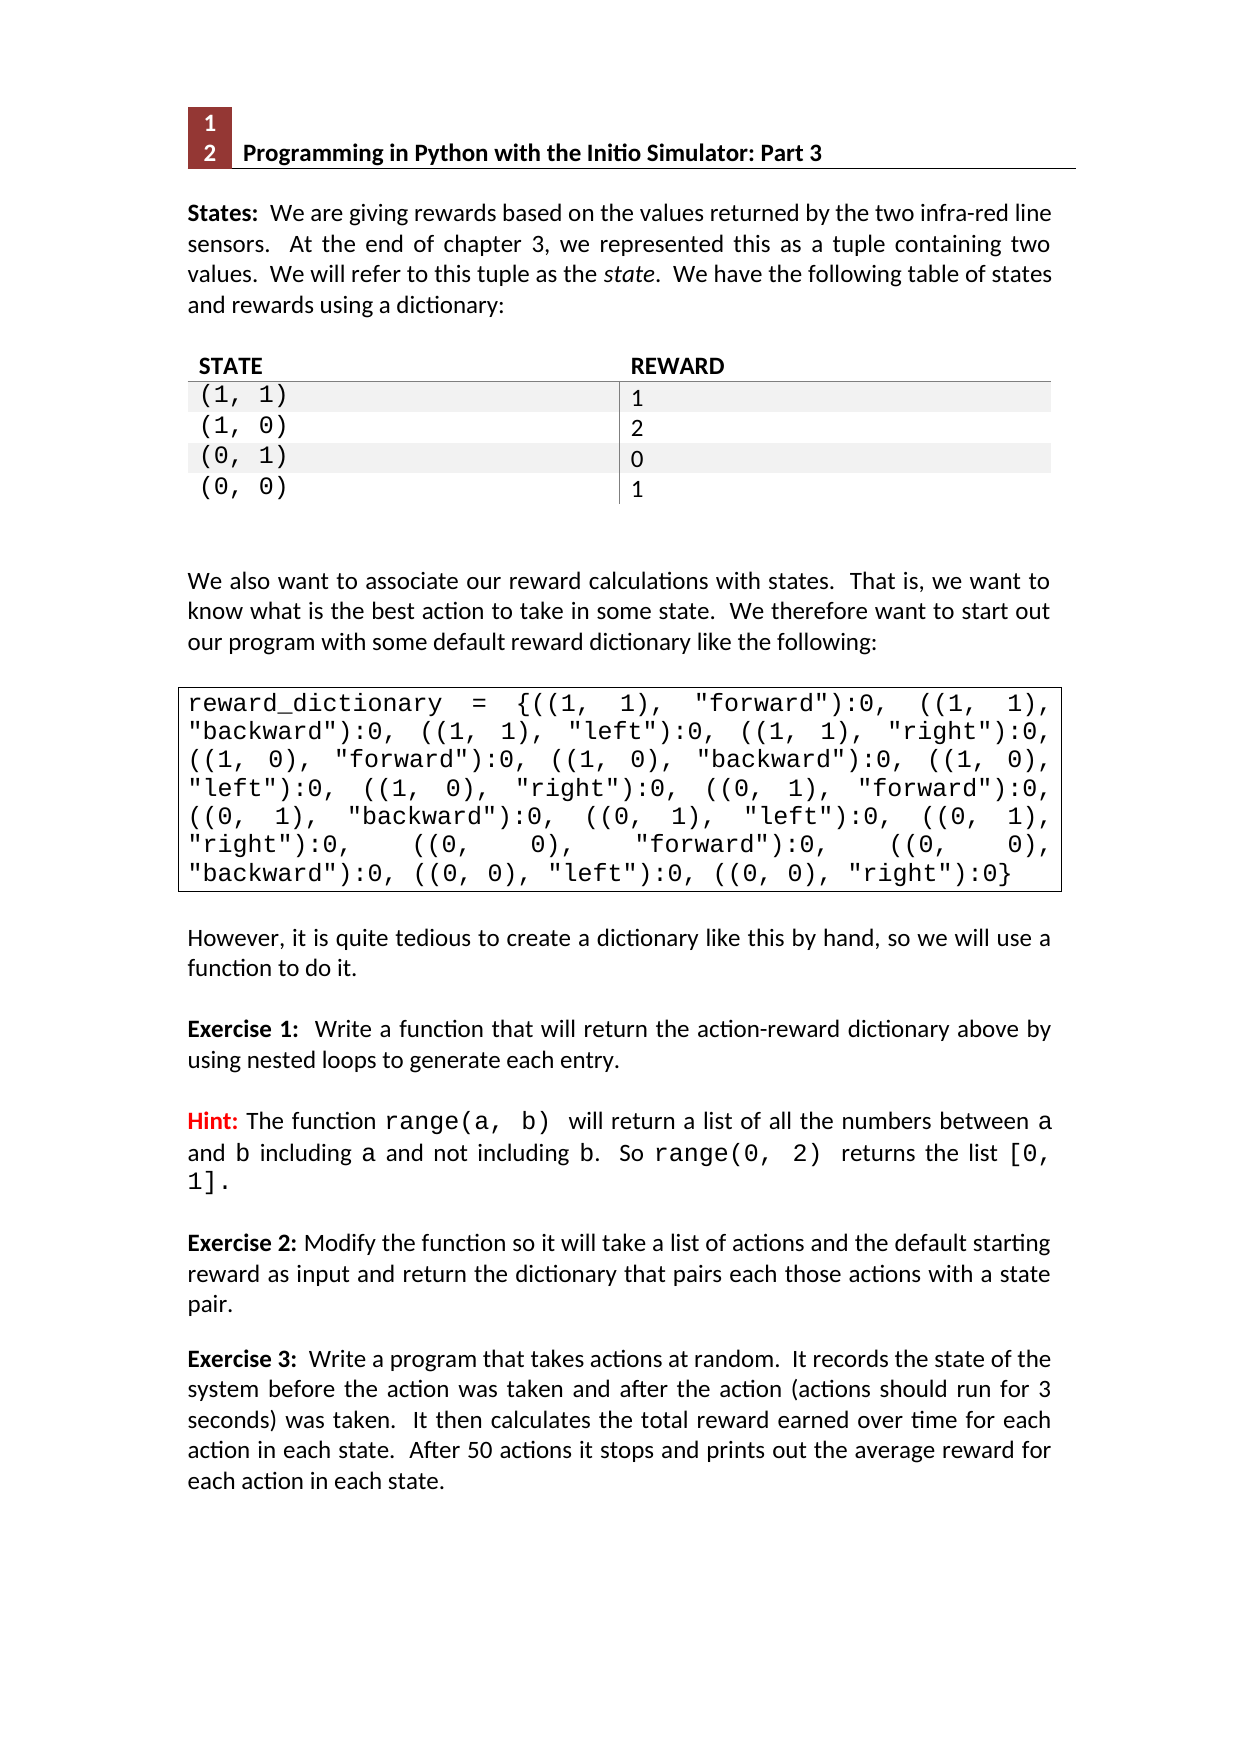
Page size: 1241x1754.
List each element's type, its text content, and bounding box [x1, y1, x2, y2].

text We also want to associate our reward calculations with states. That is, we want to know what is the best action to take in some state. We therefore want to start out our program with some default reward dictionary like the following: [187, 565, 1053, 656]
table_cell 2 [620, 412, 1051, 443]
table_cell (0, 1) [188, 443, 619, 473]
table_cell 1 [620, 473, 1051, 504]
text Exercise 3: Write a program that takes actions at random. It records the state of the system before the action was taken and after the action (actions should run for 3 seconds) was taken. It then calculates the total reward earned over time for each action in each state. After 50 actions it stops and prints out the average reward for each action in each state. [187, 1343, 1053, 1495]
table_cell 0 [620, 443, 1051, 473]
text However, it is quite tedious to create a dictionary like this by hand, so we will use a function to do it. [187, 922, 1053, 983]
table_header State [188, 350, 619, 381]
text Hint: The function range(a, b) will return a list of all the numbers between a and b including a and not including b. So range(0, 2) returns the list [0, 1]. [187, 1105, 1053, 1197]
table_cell 1 [620, 382, 1051, 412]
table_cell (1, 1) [188, 382, 619, 412]
table_cell (0, 0) [188, 473, 619, 504]
text Exercise 1: Write a function that will return the action-reward dictionary above by using nested loops to generate each entry. [187, 1014, 1053, 1075]
text reward_dictionary = {((1, 1), "forward"):0, ((1, 1), "backward"):0, ((1, 1), "left"):0, ((1, 1), "right"):0, ((1, 0), "forward"):0, ((1, 0), "backward"):0, ((1, 0), "left"):0, ((1, 0), "right"):0, ((0, 1), "forward"):0, ((0, 1), "backward"):0, ((0, 1), "left"):0, ((0, 1), "right"):0, ((0, 0), "forward"):0, ((0, 0), "backward"):0, ((0, 0), "left"):0, ((0, 0), "right"):0} [179, 688, 1061, 891]
text Exercise 2: Modify the function so it will take a list of actions and the default starting reward as input and return the dictionary that pairs each those actions with a state pair. [187, 1228, 1053, 1319]
table_cell (1, 0) [188, 412, 619, 443]
table_header Reward [619, 350, 1051, 381]
text States: We are giving rewards based on the values returned by the two infra-red line sensors. At the end of chapter 3, we represented this as a tuple containing two values. We will refer to this tuple as the state. We have the following table of states and rewards using a dictionary: [187, 198, 1053, 320]
